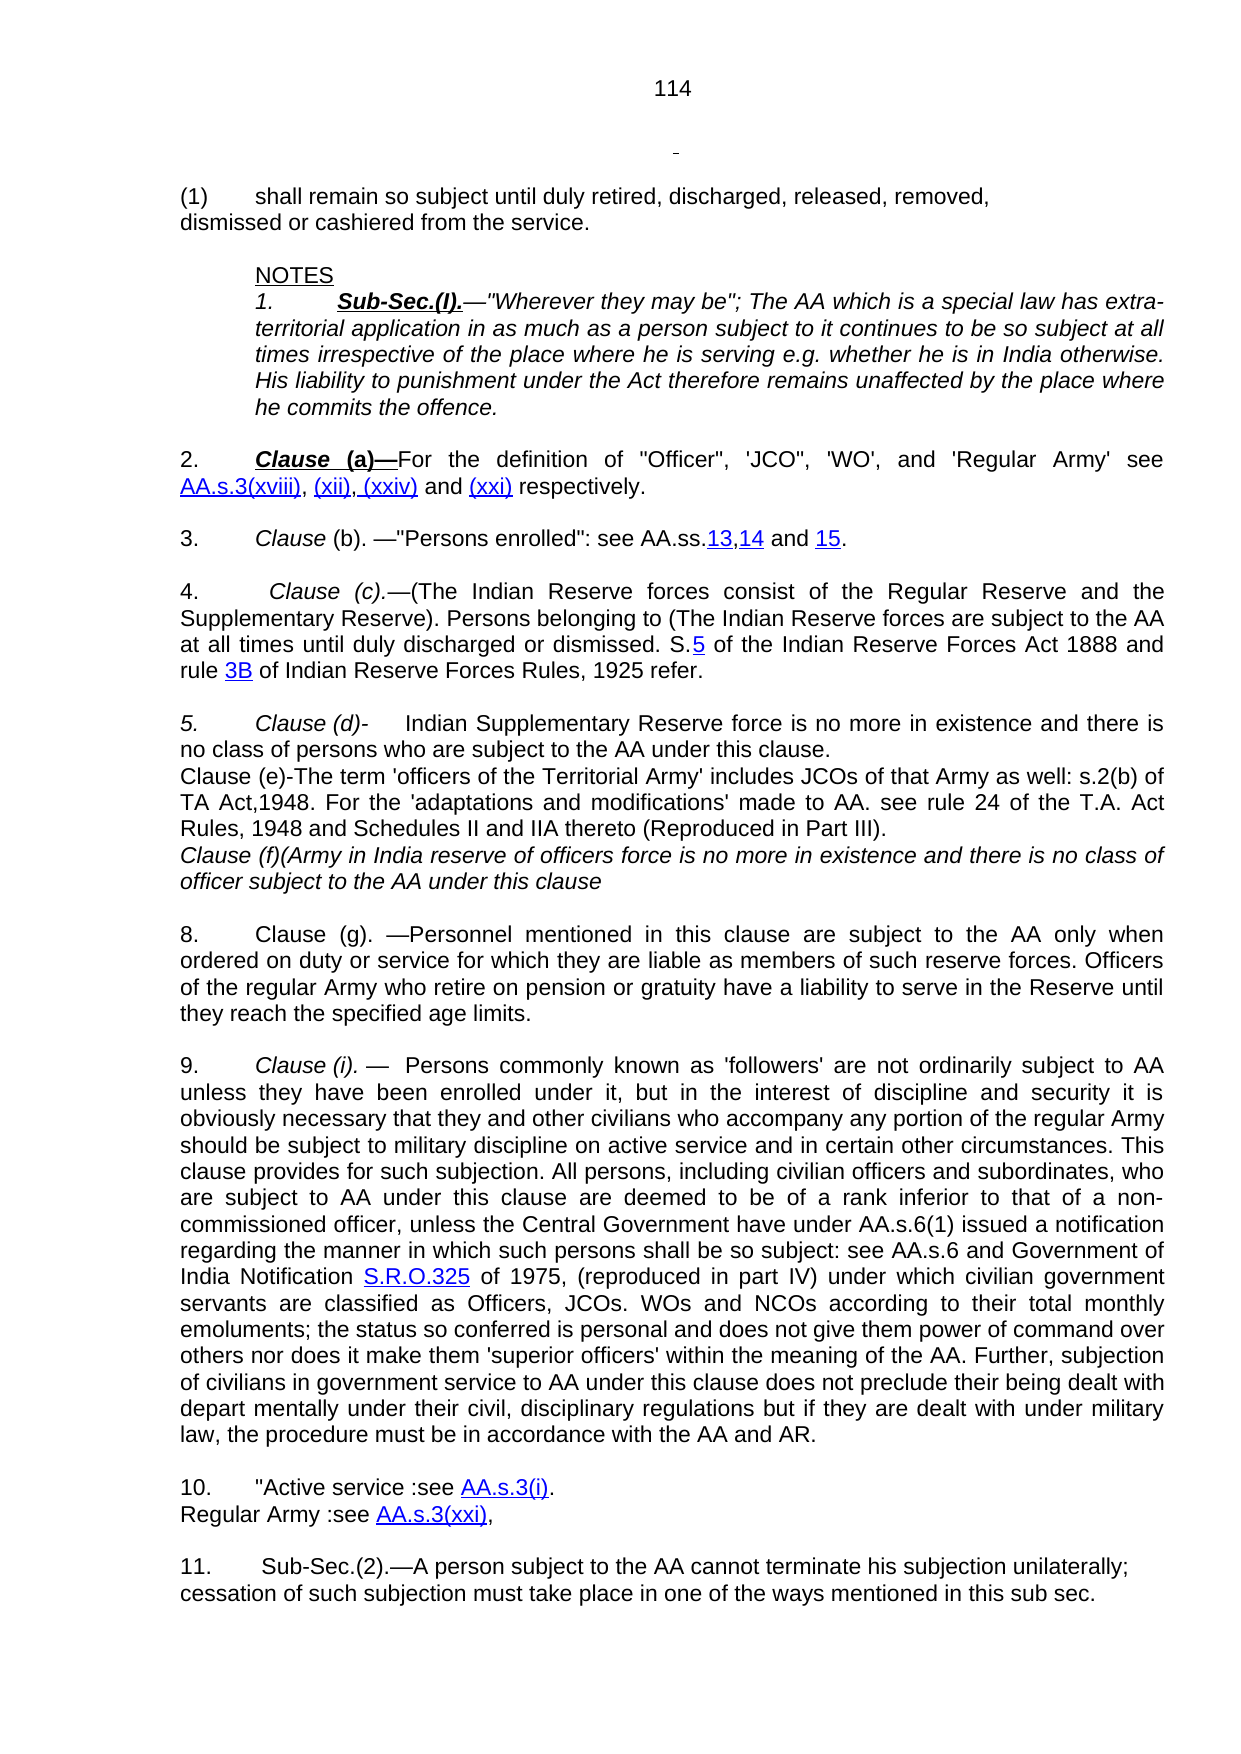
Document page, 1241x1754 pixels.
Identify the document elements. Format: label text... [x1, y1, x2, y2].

text 8. Clause (g). —Personnel mentioned in this clause are subject to the AA only when ordered on duty or service for which they are liable as members of such reserve forces. Officers of the regular Army who retire on pension or gratuity have a liability to serve in the Reserve until they reach the specified age limits. [180, 921, 1165, 1026]
text Regular Army :see AA.s.3(xxi), [180, 1501, 1165, 1527]
text 3. Clause (b). —"Persons enrolled": see AA.ss.13,14 and 15. [180, 525, 1165, 552]
text 5. Clause (d)- Indian Supplementary Reserve force is no more in existence and there is no class of persons who are subject to the AA under this clause. [180, 710, 1165, 763]
text 9. Clause (i). — Persons commonly known as 'followers' are not ordinarily subject to AA unless they have been enrolled under it, but in the interest of discipline and security it is obviously necessary that they and other civilians who accompany any portion of the regular Army should be subject to military discipline on active service and in certain other circumstances. This clause provides for such subjection. All persons, including civilian officers and subordinates, who are subject to AA under this clause are deemed to be of a rank inferior to that of a non-commissioned officer, unless the Central Government have under AA.s.6(1) issued a notification regarding the manner in which such persons shall be so subject: see AA.s.6 and Government of India Notification S.R.O.325 of 1975, (reproduced in part IV) under which civilian government servants are classified as Officers, JCOs. WOs and NCOs according to their total monthly emoluments; the status so conferred is personal and does not give them power of command over others nor does it make them 'superior officers' within the meaning of the AA. Further, subjection of civilians in government service to AA under this clause does not preclude their being dealt with depart mentally under their civil, disciplinary regulations but if they are dealt with under military law, the procedure must be in accordance with the AA and AR. [180, 1052, 1165, 1448]
text Clause (e)-The term 'officers of the Territorial Army' includes JCOs of that Army as well: s.2(b) of TA Act,1948. For the 'adaptations and modifications' made to AA. see rule 24 of the T.A. Act Rules, 1948 and Schedules II and IIA thereto (Reproduced in Part III). [180, 763, 1165, 842]
subtitle NOTES [180, 262, 1165, 288]
list shall remain so subject until duly retired, discharged, released, removed, [180, 183, 1165, 209]
text 114 [180, 75, 1165, 101]
text dismissed or cashiered from the service. [180, 209, 1165, 236]
text 10. "Active service :see AA.s.3(i). [180, 1474, 1165, 1501]
text 4. Clause (c).—(The Indian Reserve forces consist of the Regular Reserve and the Supplementary Reserve). Persons belonging to (The Indian Reserve forces are subject to the AA at all times until duly discharged or dismissed. S.5 of the Indian Reserve Forces Act 1888 and rule 3B of Indian Reserve Forces Rules, 1925 refer. [180, 578, 1165, 683]
text 1. Sub-Sec.(I).—"Wherever they may be"; The AA which is a special law has extra-territorial application in as much as a person subject to it continues to be so subject at all times irrespective of the place where he is serving e.g. whether he is in India otherwise. His liability to punishment under the Act therefore remains unaffected by the place where he commits the offence. [255, 288, 1165, 420]
text 2. Clause (a)—For the definition of "Officer", 'JCO", 'WO', and 'Regular Army' see AA.s.3(xviii), (xii), (xxiv) and (xxi) respectively. [180, 446, 1165, 499]
text Clause (f)(Army in India reserve of officers force is no more in existence and there is no class of officer subject to the AA under this clause [180, 842, 1165, 894]
text 11. Sub-Sec.(2).—A person subject to the AA cannot terminate his subjection unilaterally; cessation of such subjection must take place in one of the ways mentioned in this sub sec. [180, 1553, 1165, 1606]
